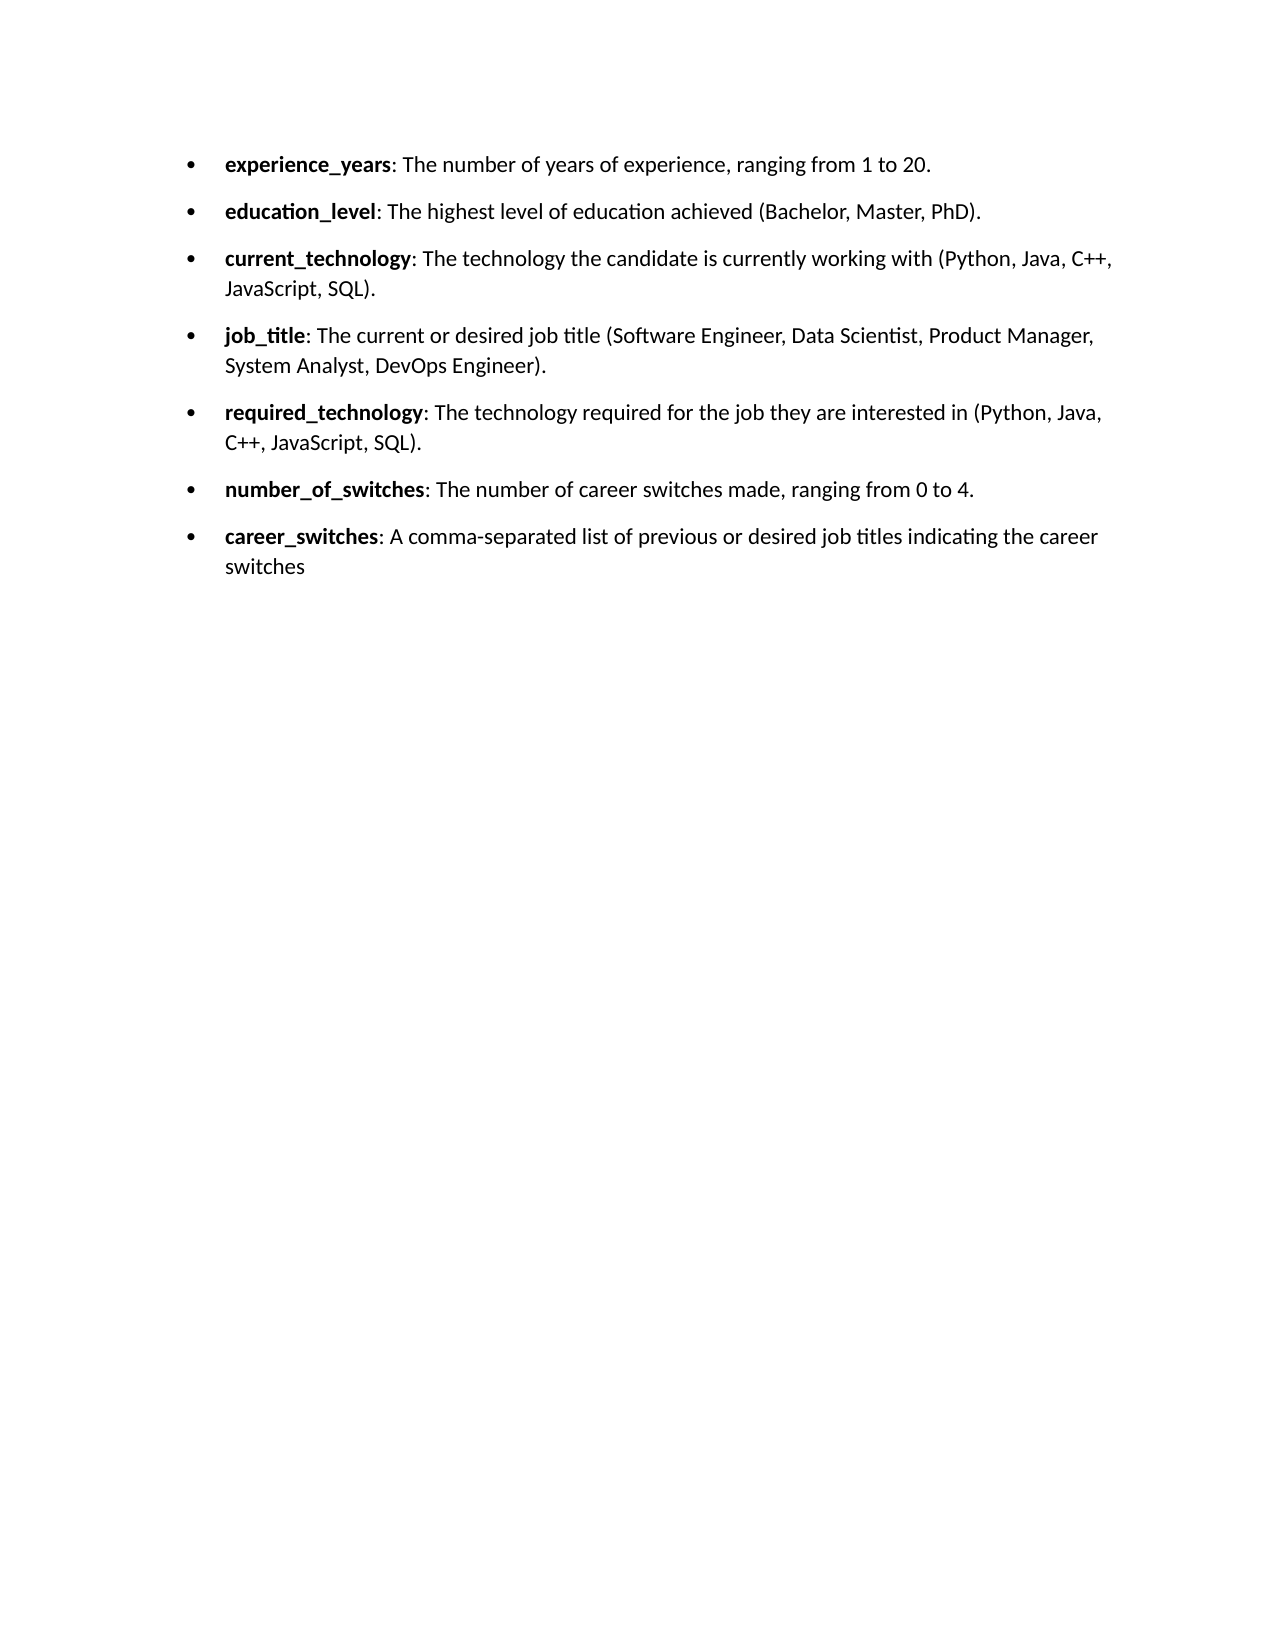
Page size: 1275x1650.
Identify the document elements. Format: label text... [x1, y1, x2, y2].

list career_switches: A comma-separated list of previous or desired job titles indicating the career switches [187, 522, 1125, 580]
list required_technology: The technology required for the job they are interested in (Python, Java, C++, JavaScript, SQL). [187, 398, 1125, 456]
list current_technology: The technology the candidate is currently working with (Python, Java, C++, JavaScript, SQL). [187, 244, 1125, 302]
list job_title: The current or desired job title (Software Engineer, Data Scientist, Product Manager, System Analyst, DevOps Engineer). [187, 321, 1125, 379]
list experience_years: The number of years of experience, ranging from 1 to 20. [187, 150, 1125, 178]
list education_level: The highest level of education achieved (Bachelor, Master, PhD). [187, 197, 1125, 225]
list number_of_switches: The number of career switches made, ranging from 0 to 4. [187, 475, 1125, 503]
